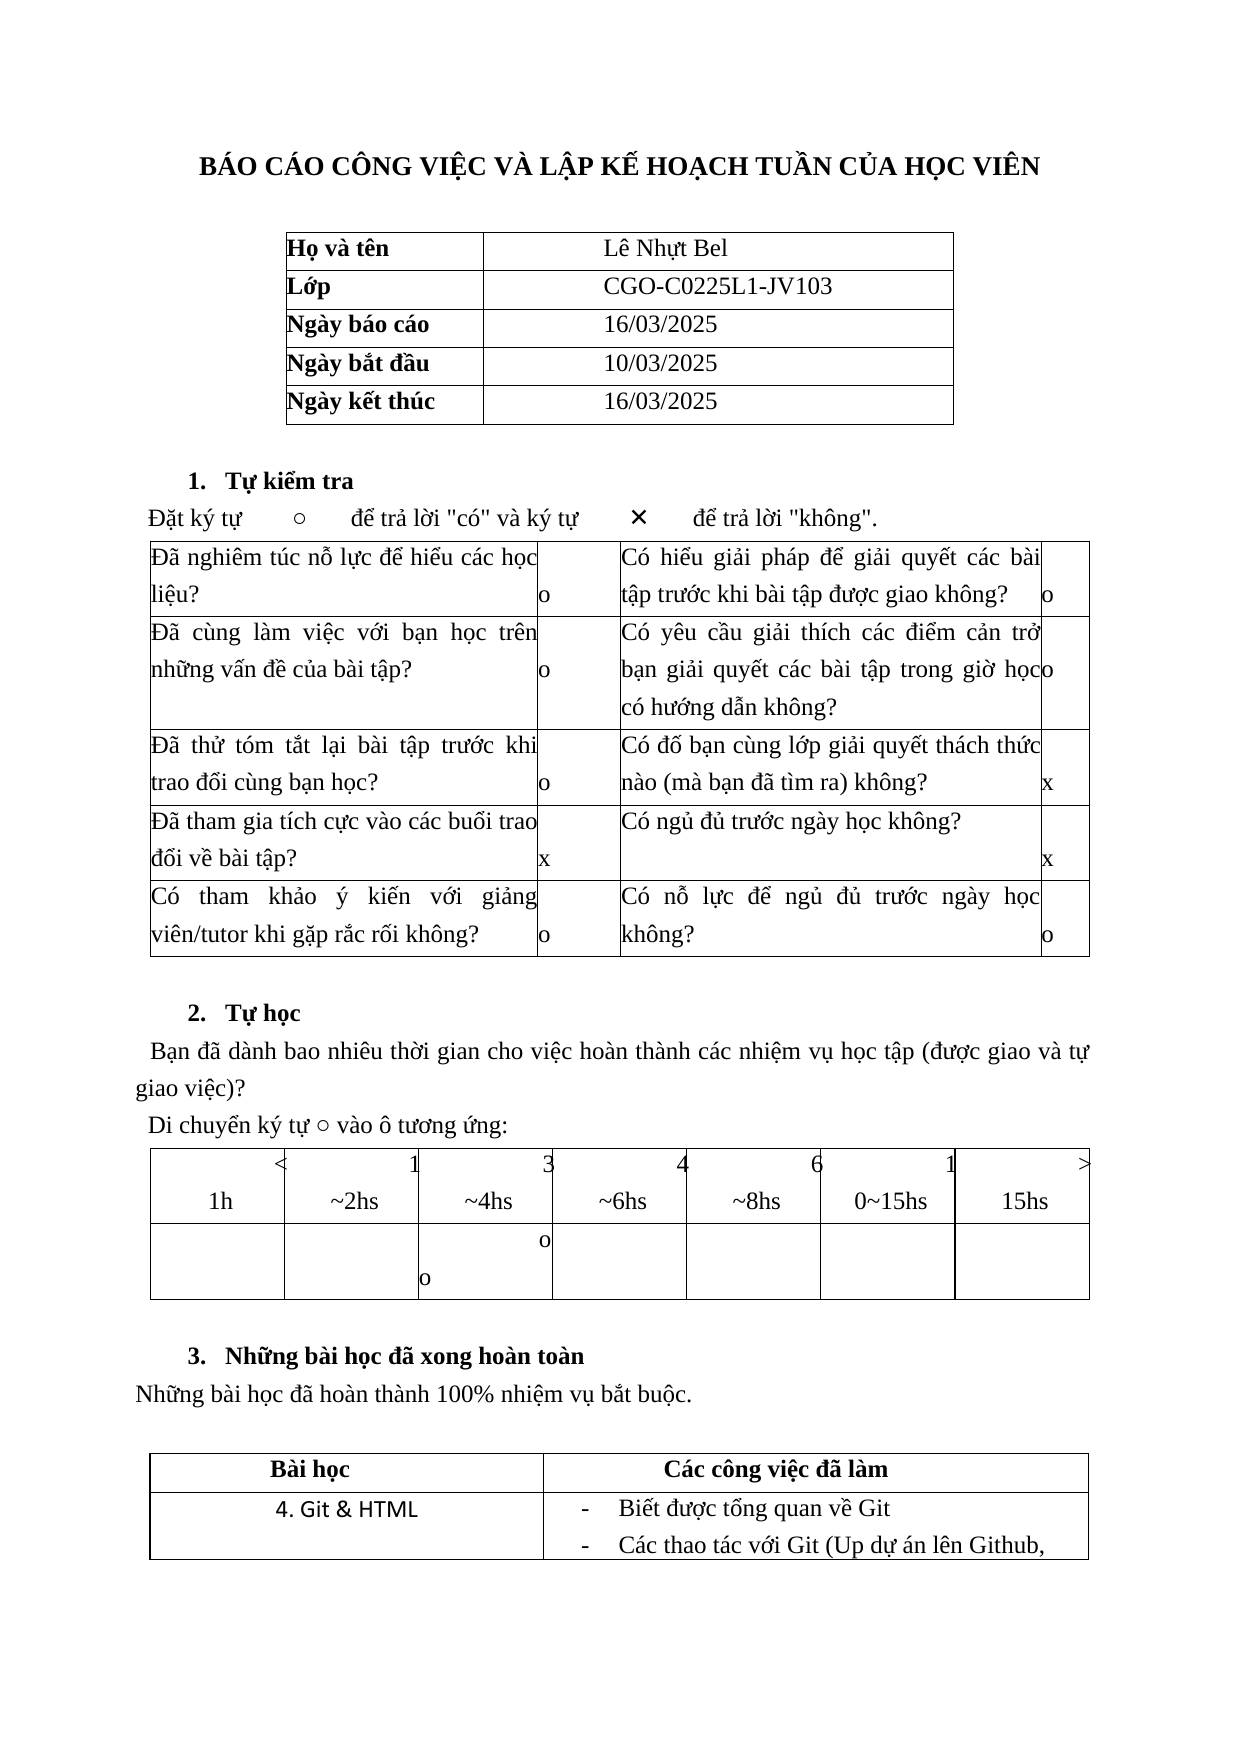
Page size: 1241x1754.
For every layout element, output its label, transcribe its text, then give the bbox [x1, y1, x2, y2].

table_cell ox [538, 806, 620, 880]
table_cell [687, 1224, 820, 1299]
table_cell [821, 1224, 954, 1299]
table_cell oo [1042, 617, 1089, 729]
table_cell Có nỗ lực để ngủ đủ trước ngày học không? [621, 881, 1041, 956]
table_cell Có ngủ đủ trước ngày học không? [621, 806, 1041, 880]
text Bạn đã dành bao nhiêu thời gian cho việc hoàn thành các nhiệm vụ học tập (được giao và tự giao việc)? [135, 1036, 1090, 1102]
table_header 10~15hs [821, 1149, 954, 1223]
table_cell Ngày báo cáo [287, 310, 483, 347]
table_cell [544, 1493, 1088, 1559]
table_header Bài học [151, 1454, 543, 1492]
table_cell Ngày kết thúc [287, 386, 483, 423]
table_cell oo [419, 1224, 552, 1299]
table_cell [285, 1224, 418, 1299]
table_header Các công việc đã làm [544, 1454, 1088, 1492]
table_header Có hiểu giải pháp để giải quyết các bài tập trước khi bài tập được giao không? [621, 542, 1041, 616]
table_header > 15hs [956, 1149, 1089, 1223]
text Những bài học đã hoàn thành 100% nhiệm vụ bắt buộc. [135, 1379, 1090, 1407]
text BÁO CÁO CÔNG VIỆC VÀ LẬP KẾ HOẠCH TUẦN CỦA HỌC VIÊN [150, 150, 1090, 181]
table_cell 10/03/2025 [484, 348, 953, 385]
table_cell Có yêu cầu giải thích các điểm cản trở bạn giải quyết các bài tập trong giờ học có hướng dẫn không? [621, 617, 1041, 729]
table_cell CGO-C0225L1-JV103 [484, 271, 953, 308]
table_cell [553, 1224, 686, 1299]
list Tự kiểm tra [187, 466, 1090, 495]
table_header Lê Nhựt Bel [484, 233, 953, 270]
table_cell [151, 1224, 284, 1299]
table_cell Xo [538, 730, 620, 805]
text Đặt ký tự ○ để trả lời "có" và ký tự ✕ để trả lời "không". [135, 503, 1090, 532]
table_header Họ và tên [287, 233, 483, 270]
table_cell [956, 1224, 1089, 1299]
table_header < 1h [151, 1149, 284, 1223]
table_header 4~6hs [553, 1149, 686, 1223]
table_header do [538, 542, 620, 616]
table_header 6~8hs [687, 1149, 820, 1223]
table_cell ox [1042, 806, 1089, 880]
table_header oo [1042, 542, 1089, 616]
list Những bài học đã xong hoàn toàn [187, 1341, 1090, 1370]
table_header 1~2hs [285, 1149, 418, 1223]
table_cell oo [538, 617, 620, 729]
table_header 3~4hs [419, 1149, 552, 1223]
table_cell Ngày bắt đầu [287, 348, 483, 385]
text Di chuyển ký tự ○ vào ô tương ứng: [135, 1110, 1090, 1139]
table_cell Đã cùng làm việc với bạn học trên những vấn đề của bài tập? [151, 617, 537, 729]
table_cell 16/03/2025 [484, 310, 953, 347]
table_cell 4. Git & HTML [151, 1493, 543, 1559]
table_cell oo [538, 881, 620, 956]
table_cell Đã thử tóm tắt lại bài tập trước khi trao đổi cùng bạn học? [151, 730, 537, 805]
table_cell Lớp [287, 271, 483, 308]
table_cell oo [1042, 881, 1089, 956]
table_cell Có tham khảo ý kiến với giảng viên/tutor khi gặp rắc rối không? [151, 881, 537, 956]
table_cell xx [1042, 730, 1089, 805]
table_cell 16/03/2025 [484, 386, 953, 423]
table_cell Có đố bạn cùng lớp giải quyết thách thức nào (mà bạn đã tìm ra) không? [621, 730, 1041, 805]
table_header Đã nghiêm túc nỗ lực để hiểu các học liệu? [151, 542, 537, 616]
list Tự học [187, 998, 1090, 1027]
table_cell Đã tham gia tích cực vào các buổi trao đổi về bài tập? [151, 806, 537, 880]
